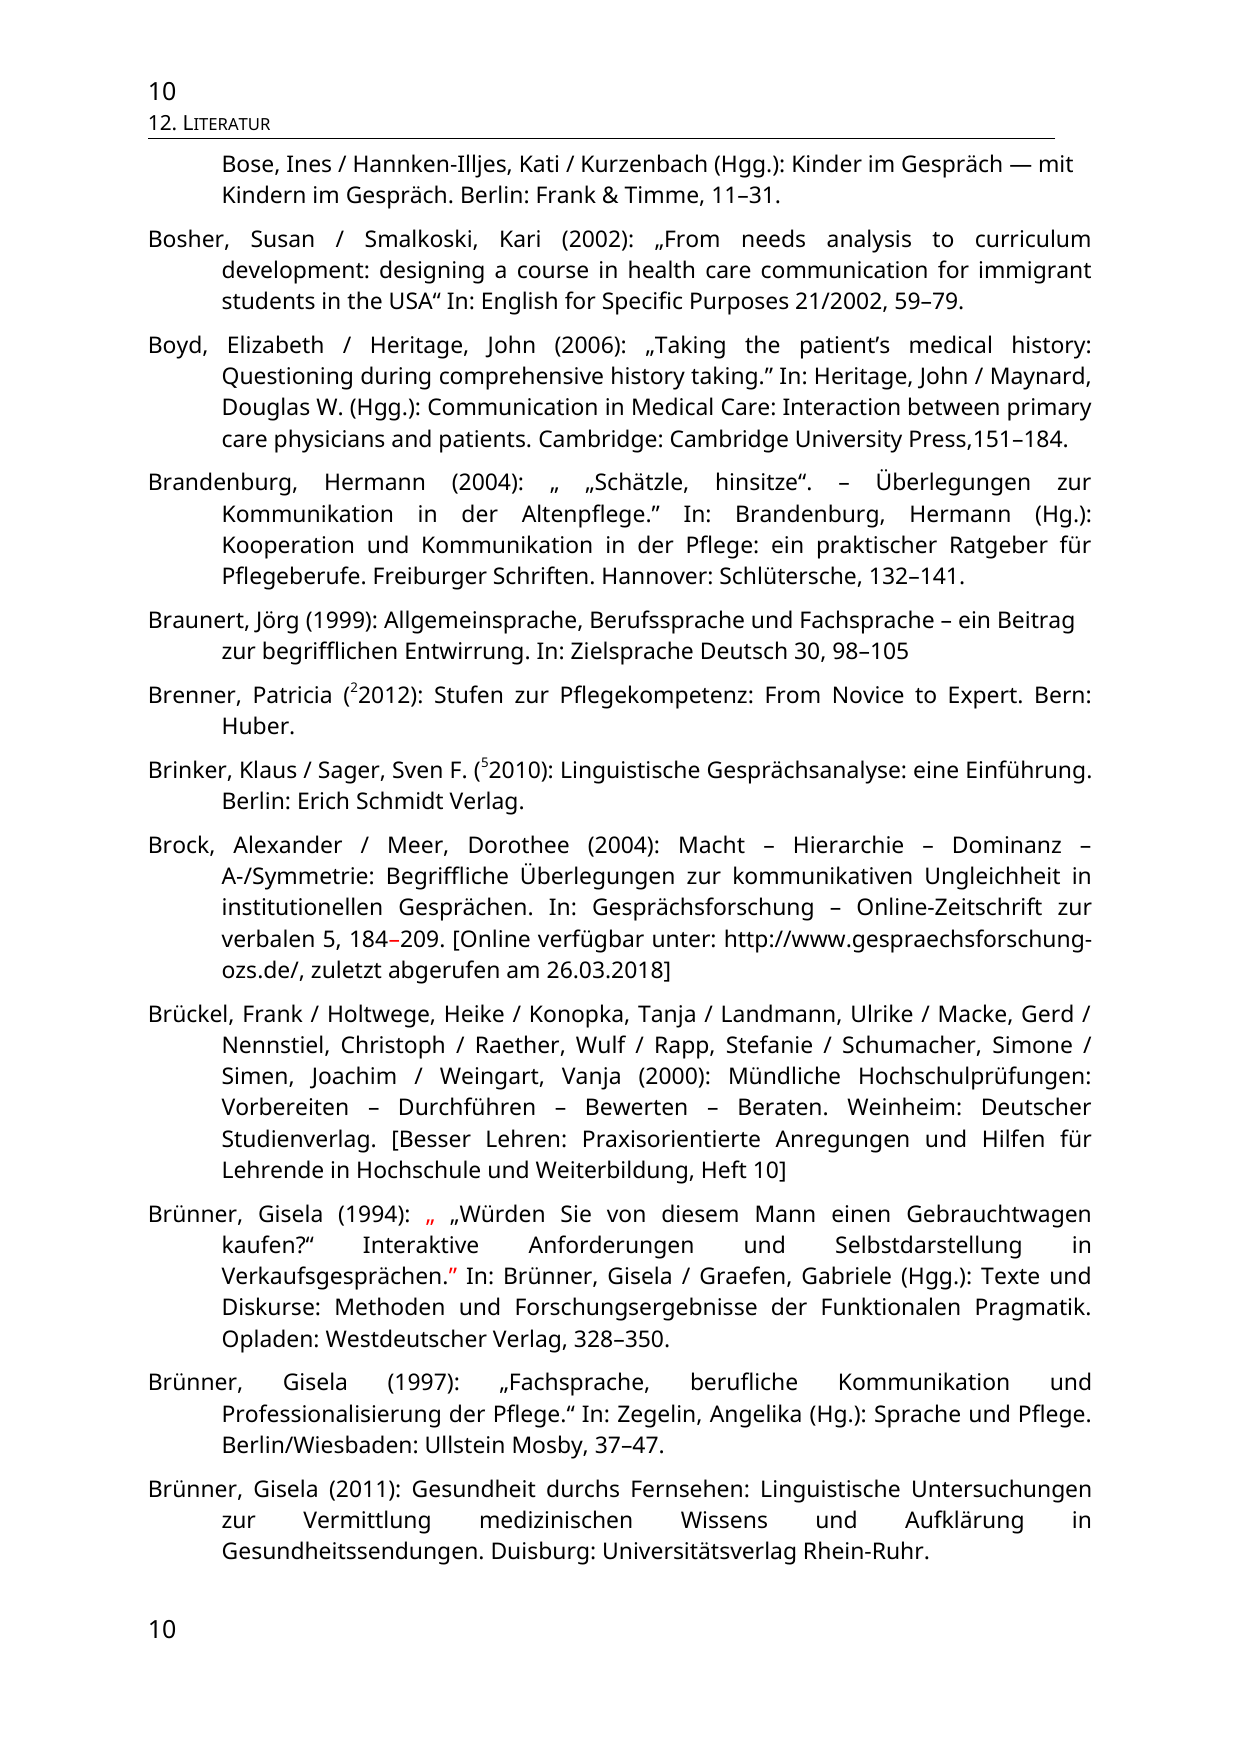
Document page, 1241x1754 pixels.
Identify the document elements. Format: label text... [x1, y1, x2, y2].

text Brünner, Gisela (1997): „Fachsprache, berufliche Kommunikation und Professionalisierung der Pflege.“ In: Zegelin, Angelika (Hg.): Sprache und Pflege. Berlin/Wiesbaden: Ullstein Mosby, 37–47. [148, 1366, 1093, 1460]
text Brenner, Patricia (22012): Stufen zur Pflegekompetenz: From Novice to Expert. Bern: Huber. [148, 679, 1093, 741]
text Brünner, Gisela (1994): „ „Würden Sie von diesem Mann einen Gebrauchtwagen kaufen?“ Interaktive Anforderungen und Selbstdarstellung in Verkaufsgesprächen.” In: Brünner, Gisela / Graefen, Gabriele (Hgg.): Texte und Diskurse: Methoden und Forschungsergebnisse der Funktionalen Pragmatik. Opladen: Westdeutscher Verlag, 328–350. [148, 1198, 1093, 1354]
text Bosher, Susan / Smalkoski, Kari (2002): „From needs analysis to curriculum development: designing a course in health care communication for immigrant students in the USA“ In: English for Specific Purposes 21/2002, 59–79. [148, 223, 1093, 316]
text Brock, Alexander / Meer, Dorothee (2004): Macht – Hierarchie – Dominanz – A-/Symmetrie: Begriffliche Überlegungen zur kommunikativen Ungleichheit in institutionellen Gesprächen. In: Gesprächsforschung – Online-Zeitschrift zur verbalen 5, 184–209. [Online verfügbar unter: http://www.gespraechsforschung-ozs.de/, zuletzt abgerufen am 26.03.2018] [148, 829, 1093, 985]
text Brückel, Frank / Holtwege, Heike / Konopka, Tanja / Landmann, Ulrike / Macke, Gerd / Nennstiel, Christoph / Raether, Wulf / Rapp, Stefanie / Schumacher, Simone / Simen, Joachim / Weingart, Vanja (2000): Mündliche Hochschulprüfungen: Vorbereiten – Durchführen – Bewerten – Beraten. Weinheim: Deutscher Studienverlag. [Besser Lehren: Praxisorientierte Anregungen und Hilfen für Lehrende in Hochschule und Weiterbildung, Heft 10] [148, 998, 1093, 1185]
text Brandenburg, Hermann (2004): „ „Schätzle, hinsitze“. – Überlegungen zur Kommunikation in der Altenpflege.” In: Brandenburg, Hermann (Hg.): Kooperation und Kommunikation in der Pflege: ein praktischer Ratgeber für Pflegeberufe. Freiburger Schriften. Hannover: Schlütersche, 132–141. [148, 466, 1093, 591]
text Brinker, Klaus / Sager, Sven F. (52010): Linguistische Gesprächsanalyse: eine Einführung. Berlin: Erich Schmidt Verlag. [148, 754, 1093, 816]
text Braunert, Jörg (1999): Allgemeinsprache, Berufssprache und Fachsprache – ein Beitrag zur begrifflichen Entwirrung. In: Zielsprache Deutsch 30, 98–105 [148, 604, 1093, 666]
text Boyd, Elizabeth / Heritage, John (2006): „Taking the patient’s medical history: Questioning during comprehensive history taking.” In: Heritage, John / Maynard, Douglas W. (Hgg.): Communication in Medical Care: Interaction between primary care physicians and patients. Cambridge: Cambridge University Press,151–184. [148, 329, 1093, 454]
